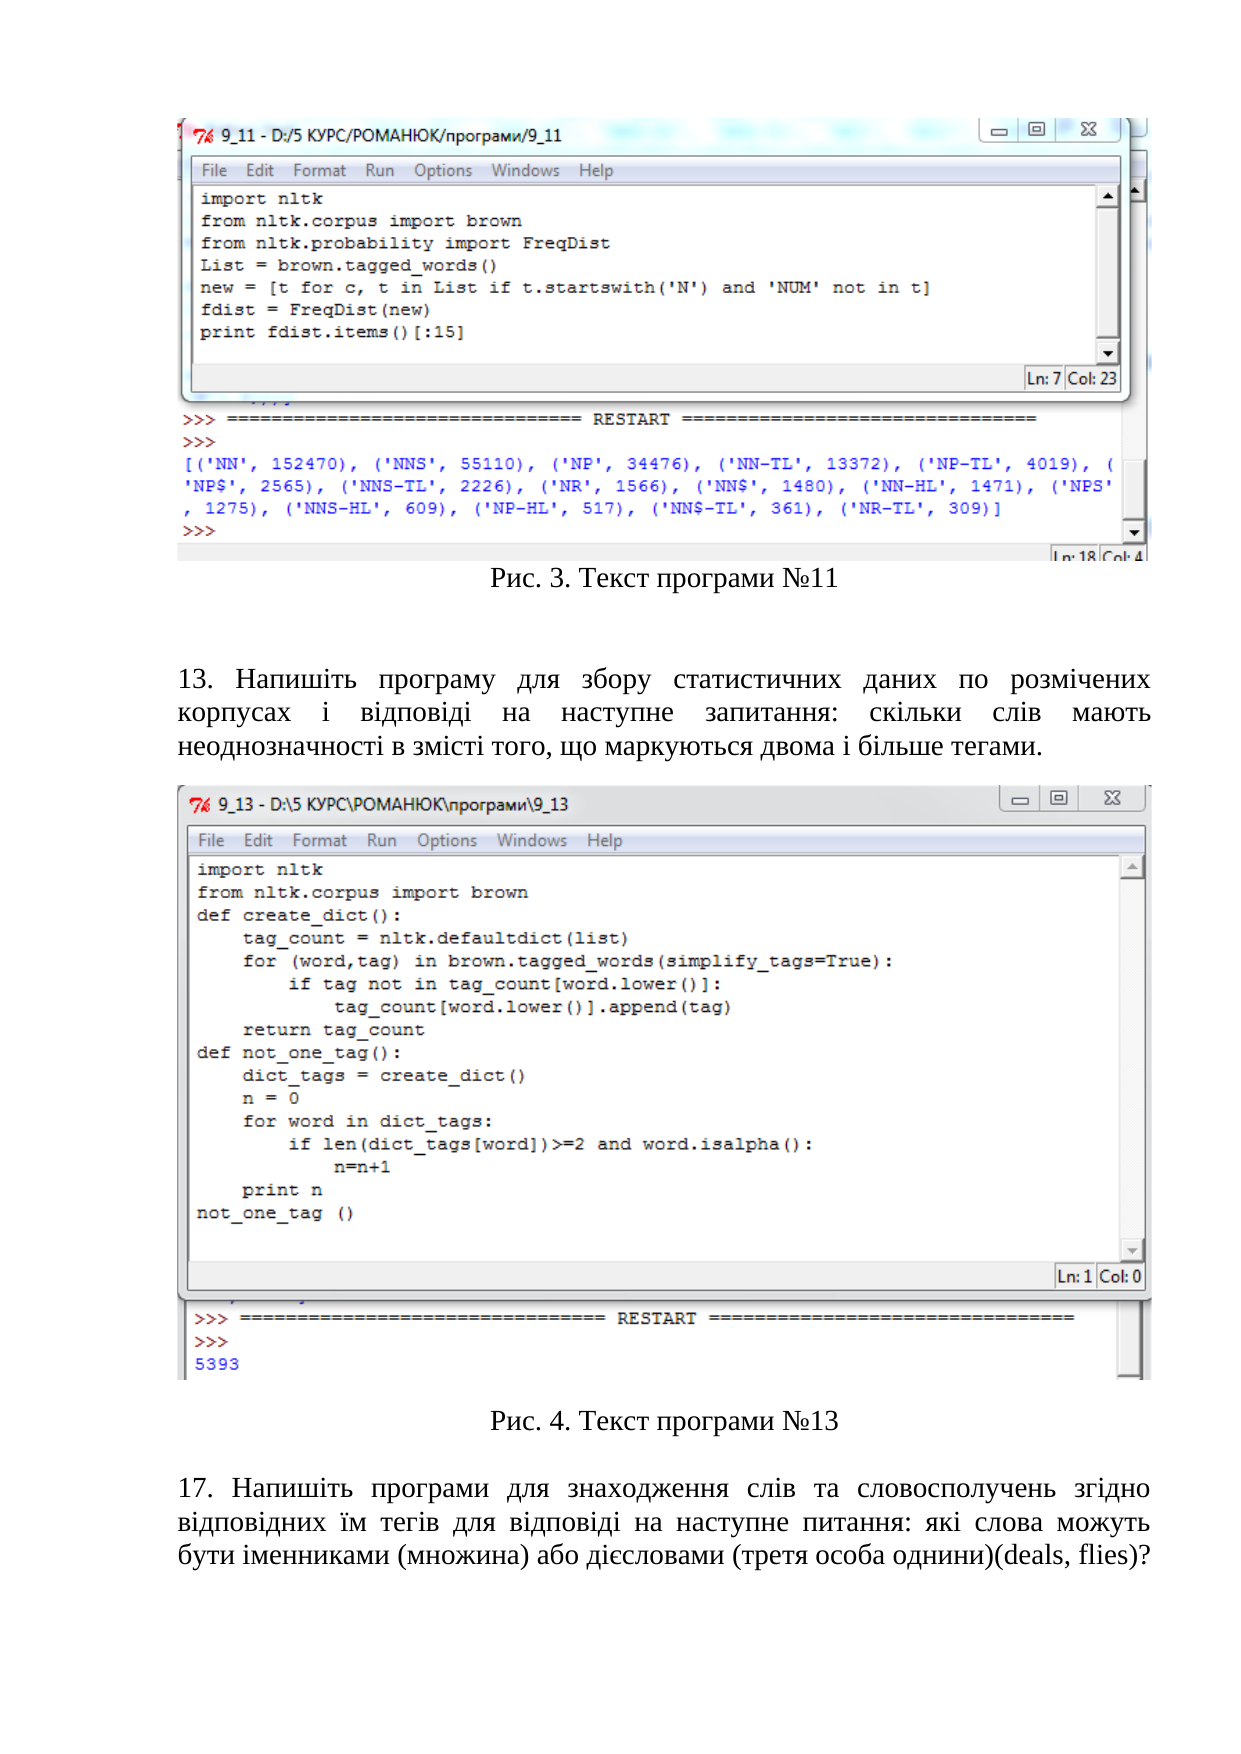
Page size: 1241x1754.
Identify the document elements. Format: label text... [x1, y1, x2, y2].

picture [177, 785, 1152, 1380]
text 13. Напишіть програму для збору статистичних даних по розмічених корпусах і відповіді на наступне запитання: скільки слів мають неоднозначності в змісті того, що маркуються двома і більше тегами. [177, 661, 1152, 762]
text 17. Напишіть програми для знаходження слів та словосполучень згідно відповідних їм тегів для відповіді на наступне питання: які слова можуть бути іменниками (множина) або дієсловами (третя особа однини)(deals, flies)? [177, 1470, 1152, 1571]
text Рис. 4. Текст програми №13 [177, 1403, 1152, 1437]
picture [177, 118, 1152, 561]
text Рис. 3. Текст програми №11 [177, 561, 1152, 594]
